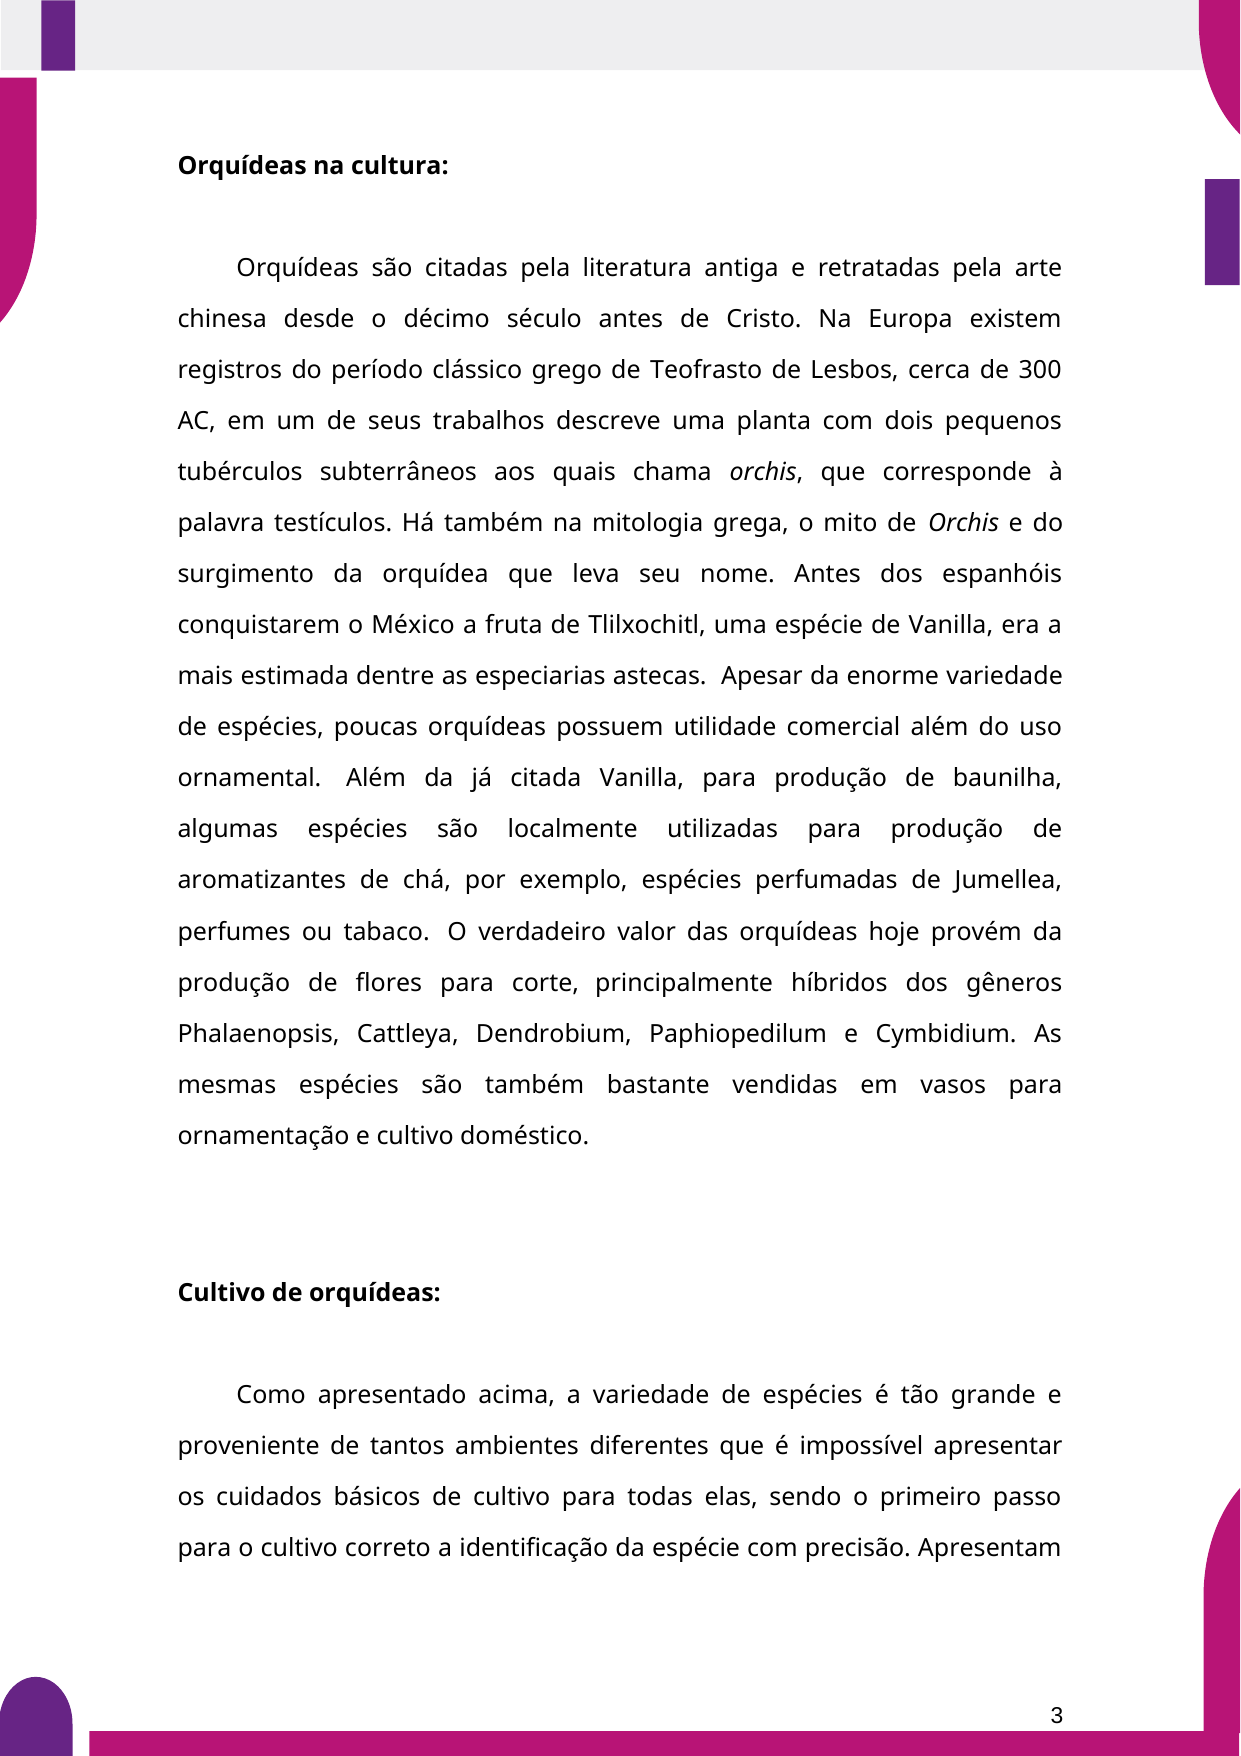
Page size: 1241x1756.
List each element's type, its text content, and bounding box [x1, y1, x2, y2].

subtitle Cultivo de orquídeas: [177, 1275, 1063, 1309]
list Orquídeas são citadas pela literatura antiga e retratadas pela arte chinesa desde o décimo século antes de Cristo. Na Europa existem registros do período clássico grego de Teofrasto de Lesbos, cerca de 300 AC, em um de seus trabalhos descreve uma planta com dois pequenos tubérculos subterrâneos aos quais chama orchis, que corresponde à palavra testículos. Há também na mitologia grega, o mito de Orchis e do surgimento da orquídea que leva seu nome. Antes dos espanhóis conquistarem o México a fruta de Tlilxochitl, uma espécie de Vanilla, era a mais estimada dentre as especiarias astecas. Apesar da enorme variedade de espécies, poucas orquídeas possuem utilidade comercial além do uso ornamental. Além da já citada Vanilla, para produção de baunilha, algumas espécies são localmente utilizadas para produção de aromatizantes de chá, por exemplo, espécies perfumadas de Jumellea, perfumes ou tabaco. O verdadeiro valor das orquídeas hoje provém da produção de flores para corte, principalmente híbridos dos gêneros Phalaenopsis, Cattleya, Dendrobium, Paphiopedilum e Cymbidium. As mesmas espécies são também bastante vendidas em vasos para ornamentação e cultivo doméstico. [177, 250, 1063, 1151]
subtitle Orquídeas na cultura: [177, 148, 1063, 182]
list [177, 1377, 1063, 1564]
